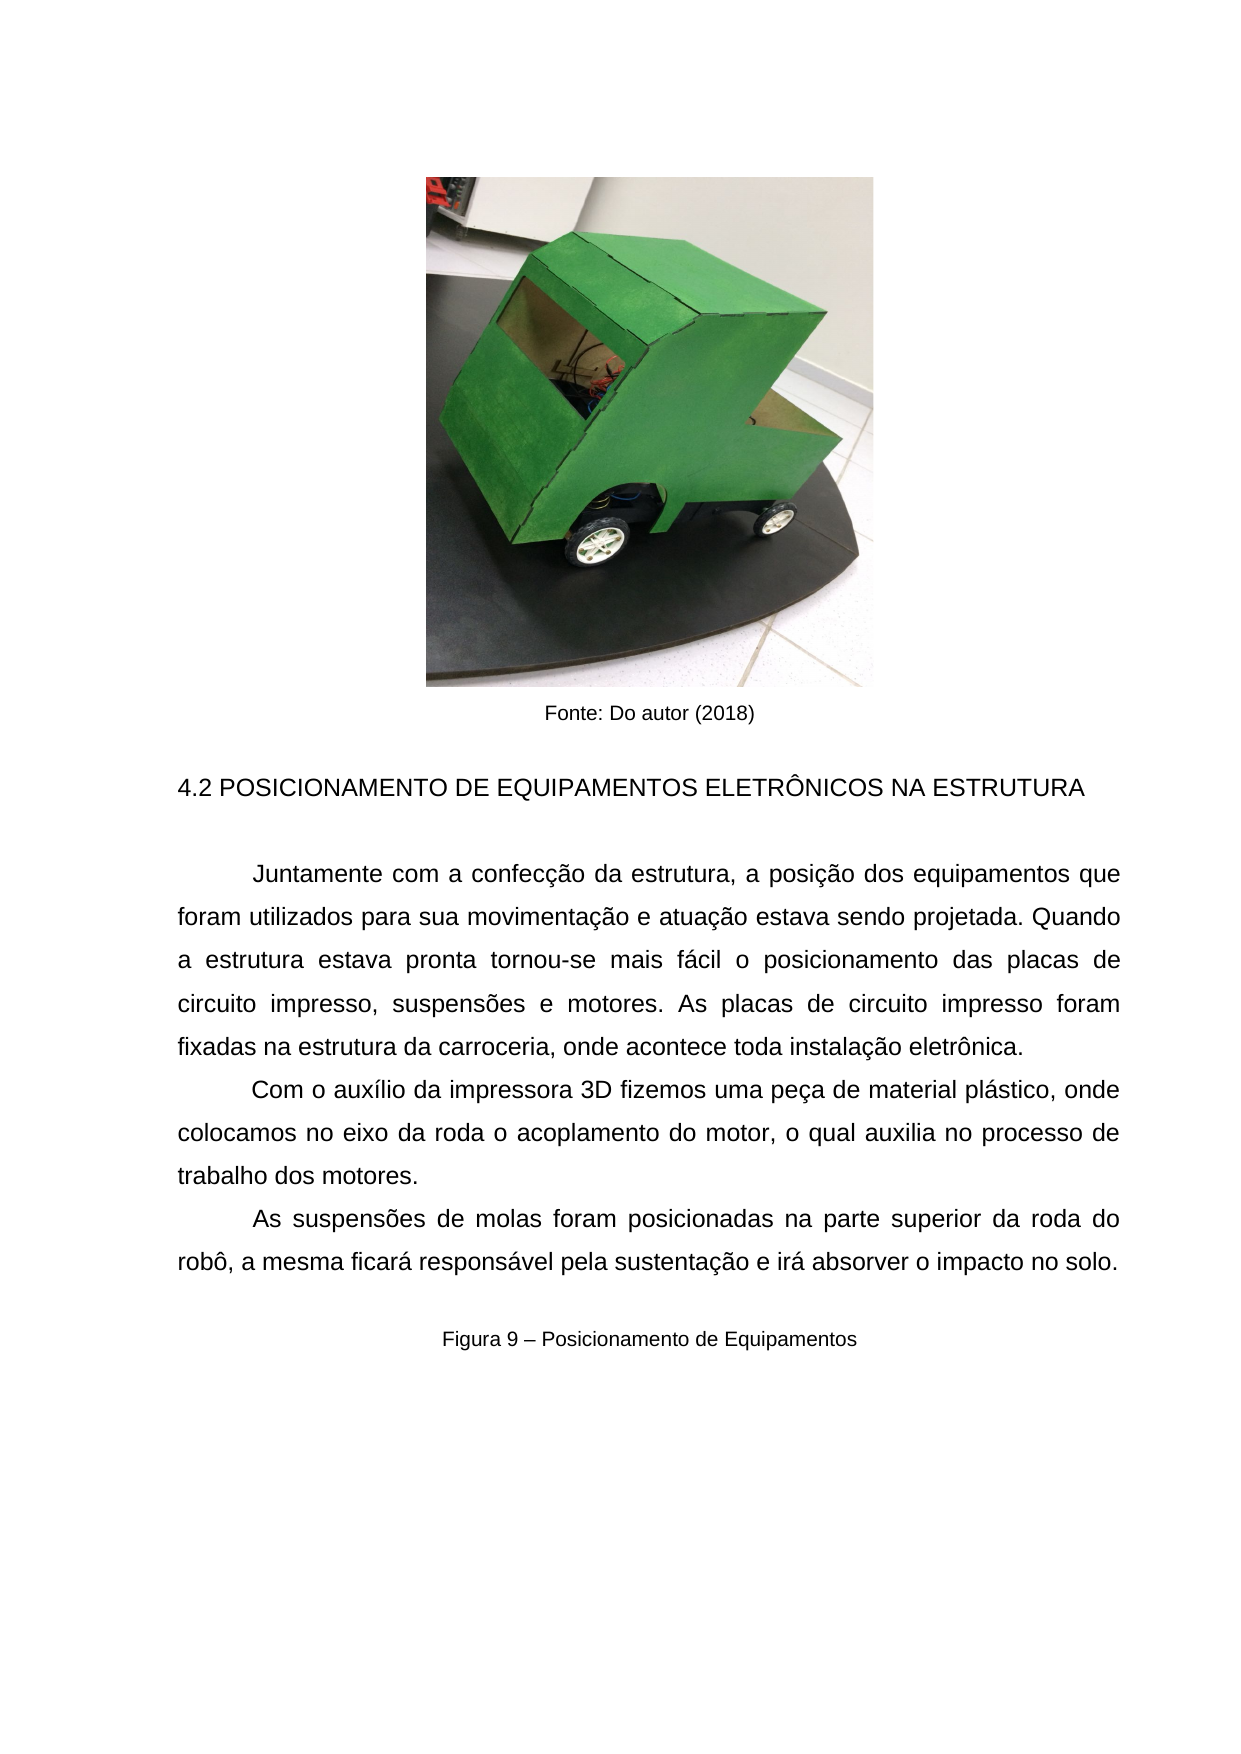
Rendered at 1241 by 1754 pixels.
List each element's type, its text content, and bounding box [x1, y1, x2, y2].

text Fonte: Do autor (2018) [177, 701, 1122, 725]
text Juntamente com a confecção da estrutura, a posição dos equipamentos que foram utilizados para sua movimentação e atuação estava sendo projetada. Quando a estrutura estava pronta tornou-se mais fácil o posicionamento das placas de circuito impresso, suspensões e motores. As placas de circuito impresso foram fixadas na estrutura da carroceria, onde acontece toda instalação eletrônica. [177, 859, 1122, 1060]
picture [426, 177, 874, 687]
text Figura 9 – Posicionamento de Equipamentos [177, 1326, 1122, 1350]
subtitle 4.2 POSICIONAMENTO DE EQUIPAMENTOS ELETRÔNICOS NA ESTRUTURA [177, 773, 1122, 802]
text As suspensões de molas foram posicionadas na parte superior da roda do robô, a mesma ficará responsável pela sustentação e irá absorver o impacto no solo. [177, 1204, 1122, 1276]
text Com o auxílio da impressora 3D fizemos uma peça de material plástico, onde colocamos no eixo da roda o acoplamento do motor, o qual auxilia no processo de trabalho dos motores. [177, 1075, 1122, 1190]
